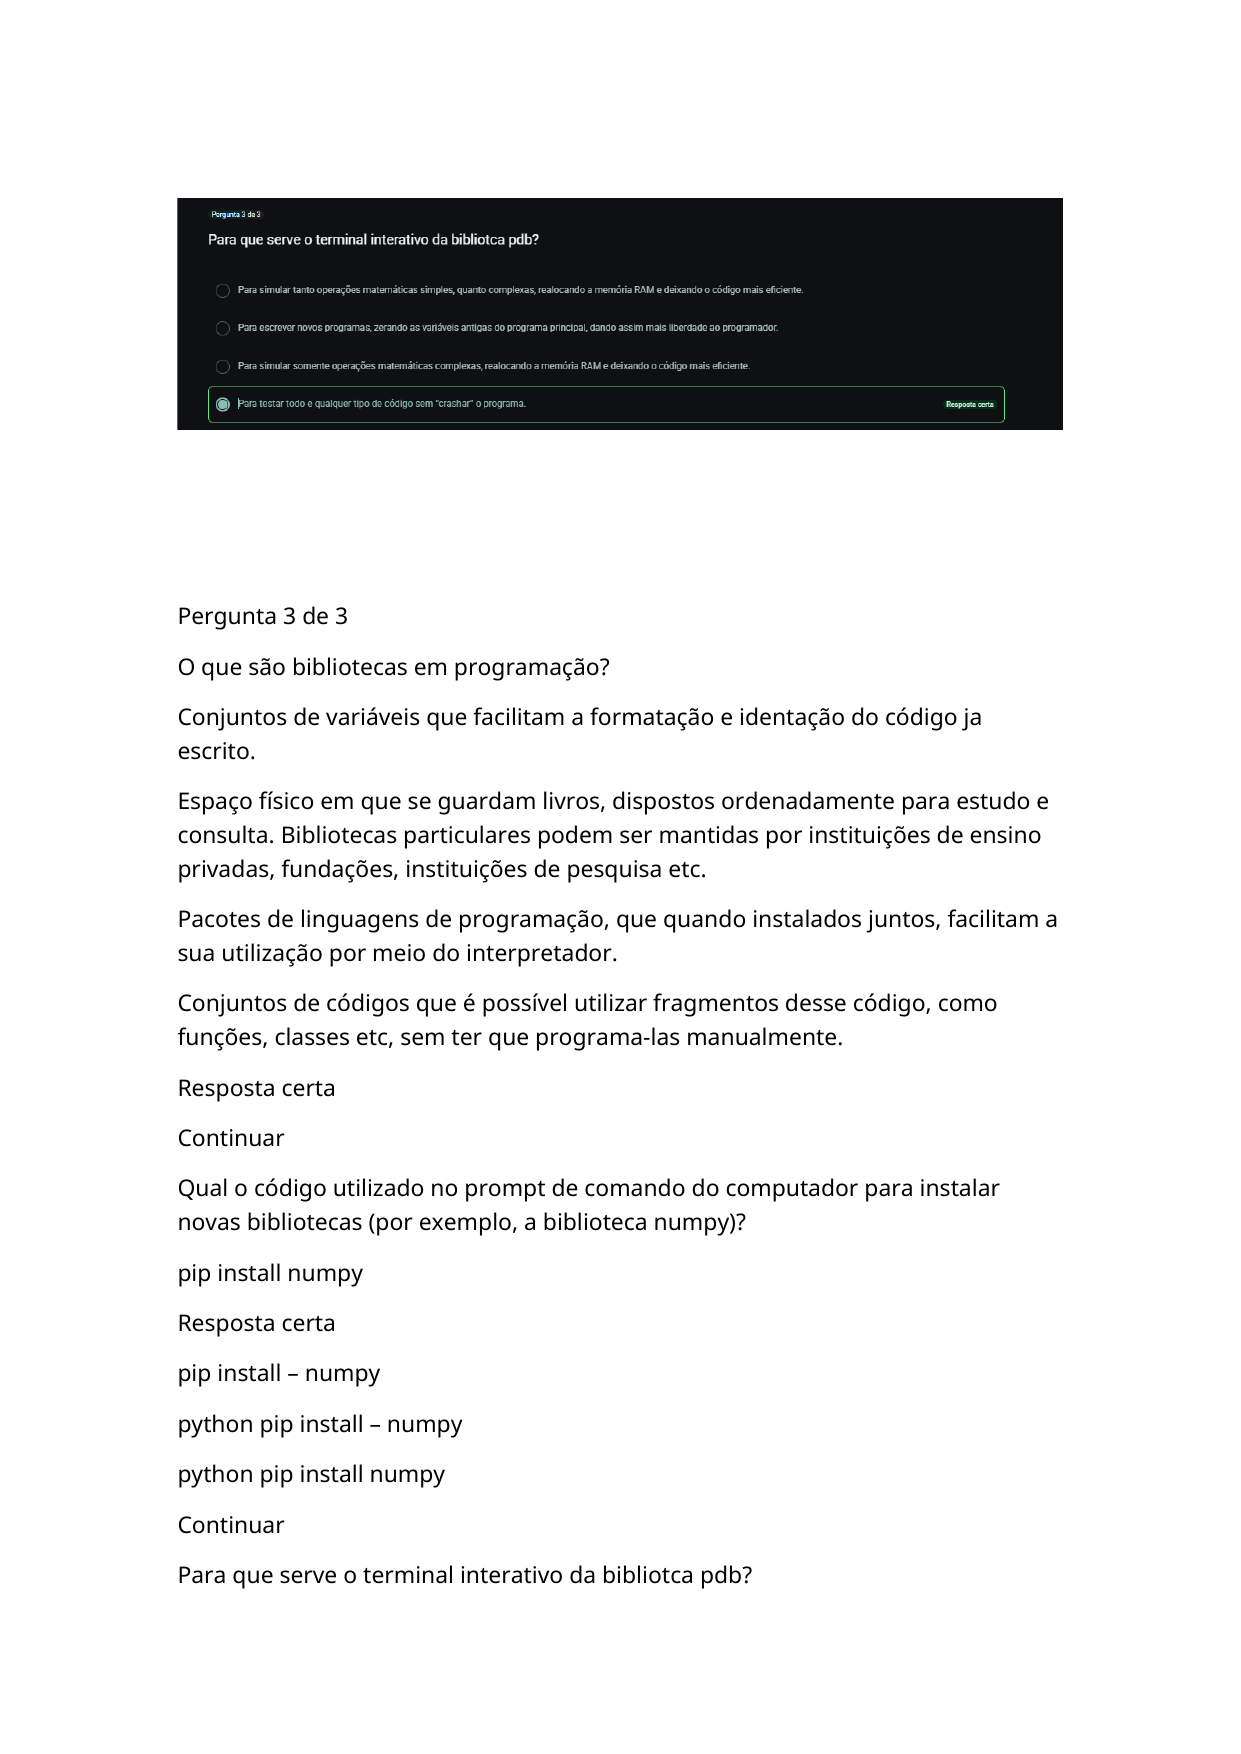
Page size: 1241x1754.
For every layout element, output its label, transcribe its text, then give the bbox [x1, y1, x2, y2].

text Espaço físico em que se guardam livros, dispostos ordenadamente para estudo e consulta. Bibliotecas particulares podem ser mantidas por instituições de ensino privadas, fundações, instituições de pesquisa etc. [177, 785, 1063, 884]
picture [177, 198, 1063, 430]
text Resposta certa [177, 1307, 1063, 1338]
text pip install numpy [177, 1256, 1063, 1288]
text Conjuntos de códigos que é possível utilizar fragmentos desse código, como funções, classes etc, sem ter que programa-las manualmente. [177, 987, 1063, 1052]
text Conjuntos de variáveis que facilitam a formatação e identação do código ja escrito. [177, 701, 1063, 766]
text Continuar [177, 1508, 1063, 1540]
text O que são bibliotecas em programação? [177, 651, 1063, 682]
text pip install – numpy [177, 1357, 1063, 1388]
text python pip install numpy [177, 1458, 1063, 1489]
text Qual o código utilizado no prompt de comando do computador para instalar novas bibliotecas (por exemplo, a biblioteca numpy)? [177, 1172, 1063, 1237]
text python pip install – numpy [177, 1408, 1063, 1439]
text Resposta certa [177, 1071, 1063, 1103]
text Pergunta 3 de 3 [177, 600, 1063, 631]
text Continuar [177, 1122, 1063, 1153]
text Para que serve o terminal interativo da bibliotca pdb? [177, 1559, 1063, 1590]
text Pacotes de linguagens de programação, que quando instalados juntos, facilitam a sua utilização por meio do interpretador. [177, 903, 1063, 968]
